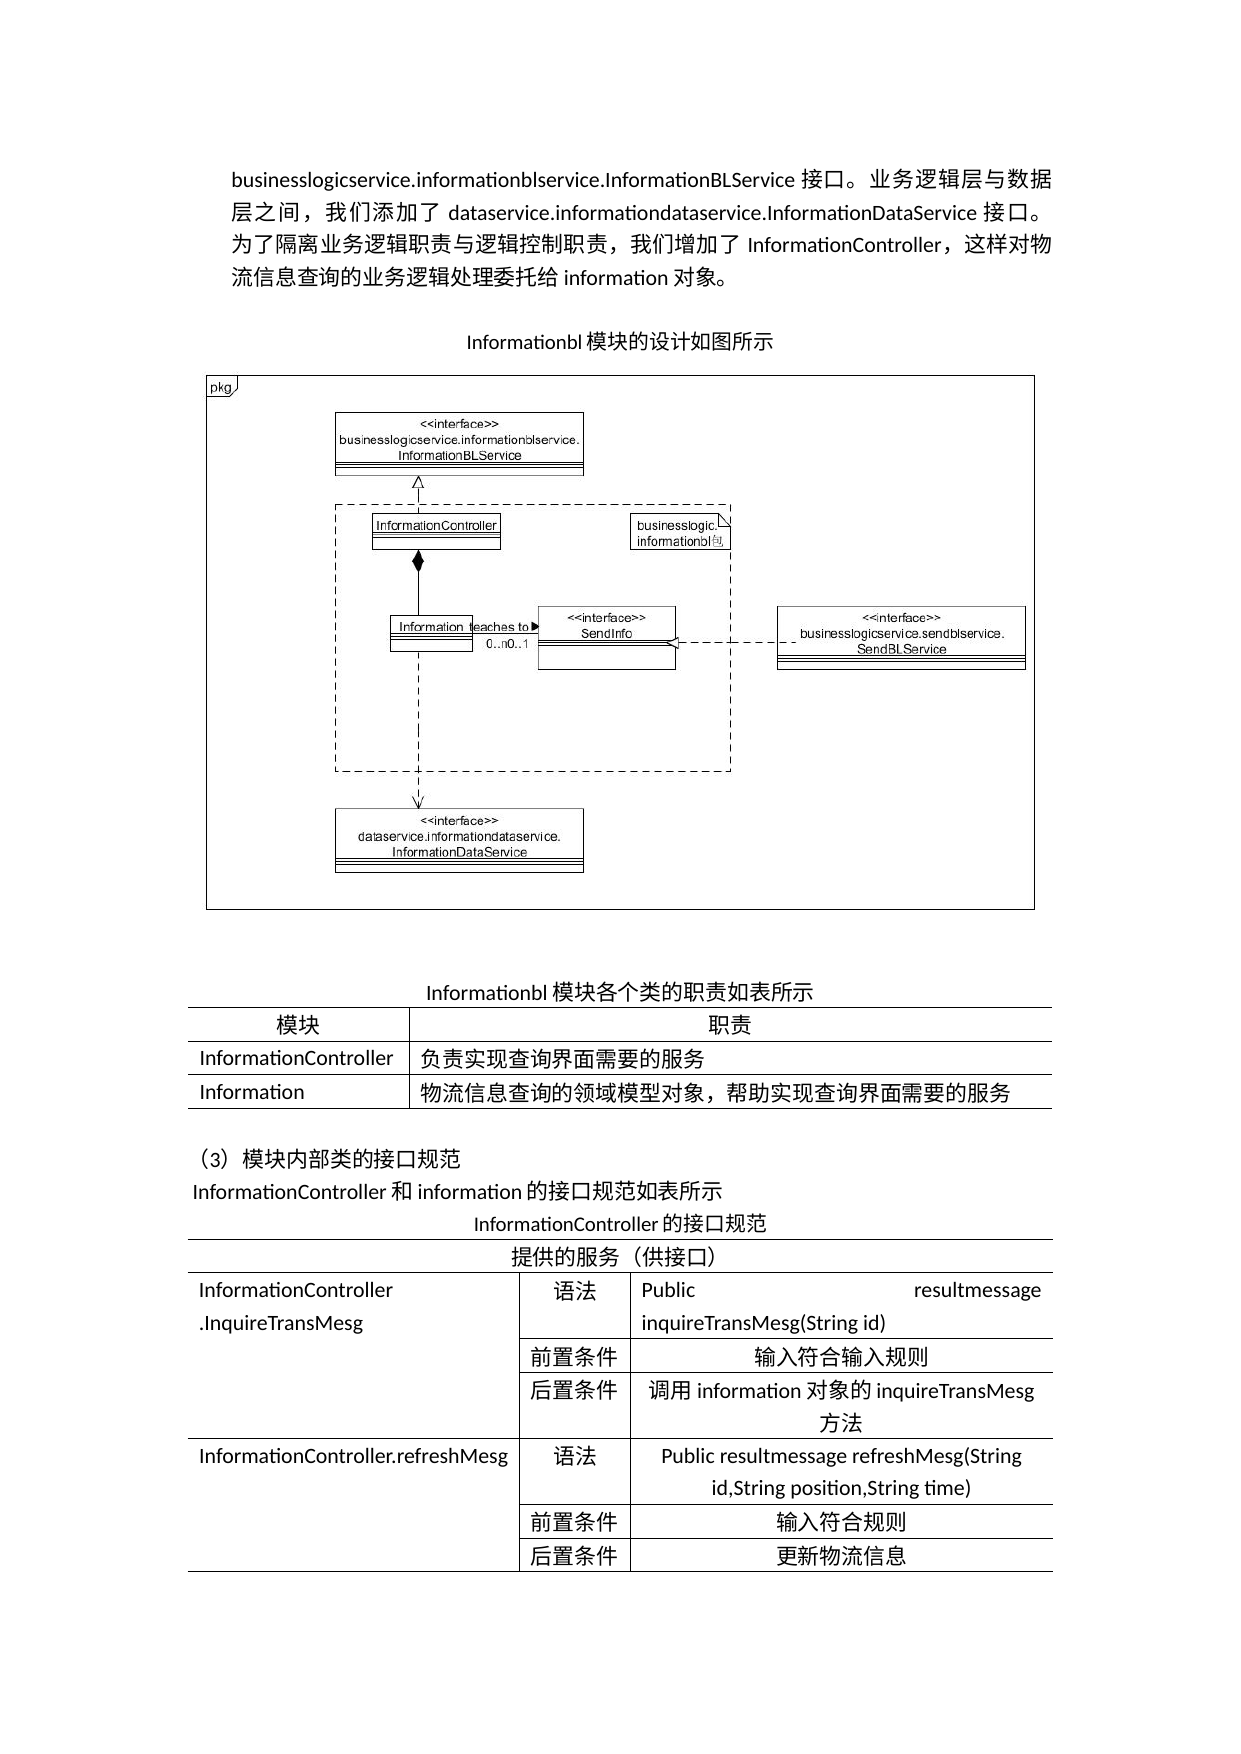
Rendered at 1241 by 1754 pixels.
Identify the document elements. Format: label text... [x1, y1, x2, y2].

table_cell 前置条件 [520, 1339, 630, 1372]
table_cell InformationController [188, 1042, 409, 1074]
table_cell 后置条件 [520, 1373, 630, 1438]
text Informationbl模块的设计如图所示 [187, 324, 1053, 357]
table_cell 输入符合输入规则 [631, 1339, 1053, 1372]
text InformationController的接口规范 [187, 1206, 1053, 1239]
table_cell InformationController.refreshMesg [188, 1439, 519, 1571]
table_cell 前置条件 [520, 1505, 630, 1537]
table_header 职责 [410, 1008, 1052, 1041]
text InformationController和information的接口规范如表所示 [187, 1174, 1053, 1206]
table_cell InformationController .InquireTransMesg [188, 1273, 519, 1438]
text Informationbl模块各个类的职责如表所示 [187, 974, 1053, 1007]
table_header 模块 [188, 1008, 409, 1041]
table_cell 后置条件 [520, 1539, 630, 1571]
table_cell 更新物流信息 [631, 1539, 1053, 1571]
table_cell 语法 [520, 1439, 630, 1504]
picture [187, 357, 1053, 928]
table_cell Information [188, 1075, 409, 1108]
table_cell 调用information对象的inquireTransMesg方法 [631, 1373, 1053, 1438]
table_cell 语法 [520, 1273, 630, 1338]
table_header 提供的服务（供接口） [188, 1240, 1053, 1272]
table_cell Public resultmessage refreshMesg(String id,String position,String time) [631, 1439, 1053, 1504]
table_cell Public resultmessage inquireTransMesg(String id) [631, 1273, 1053, 1338]
table_cell 输入符合规则 [631, 1505, 1053, 1537]
table_cell 负责实现查询界面需要的服务 [410, 1042, 1052, 1074]
text （3）模块内部类的接口规范 [187, 1141, 1053, 1174]
table_cell 物流信息查询的领域模型对象，帮助实现查询界面需要的服务 [410, 1075, 1052, 1108]
